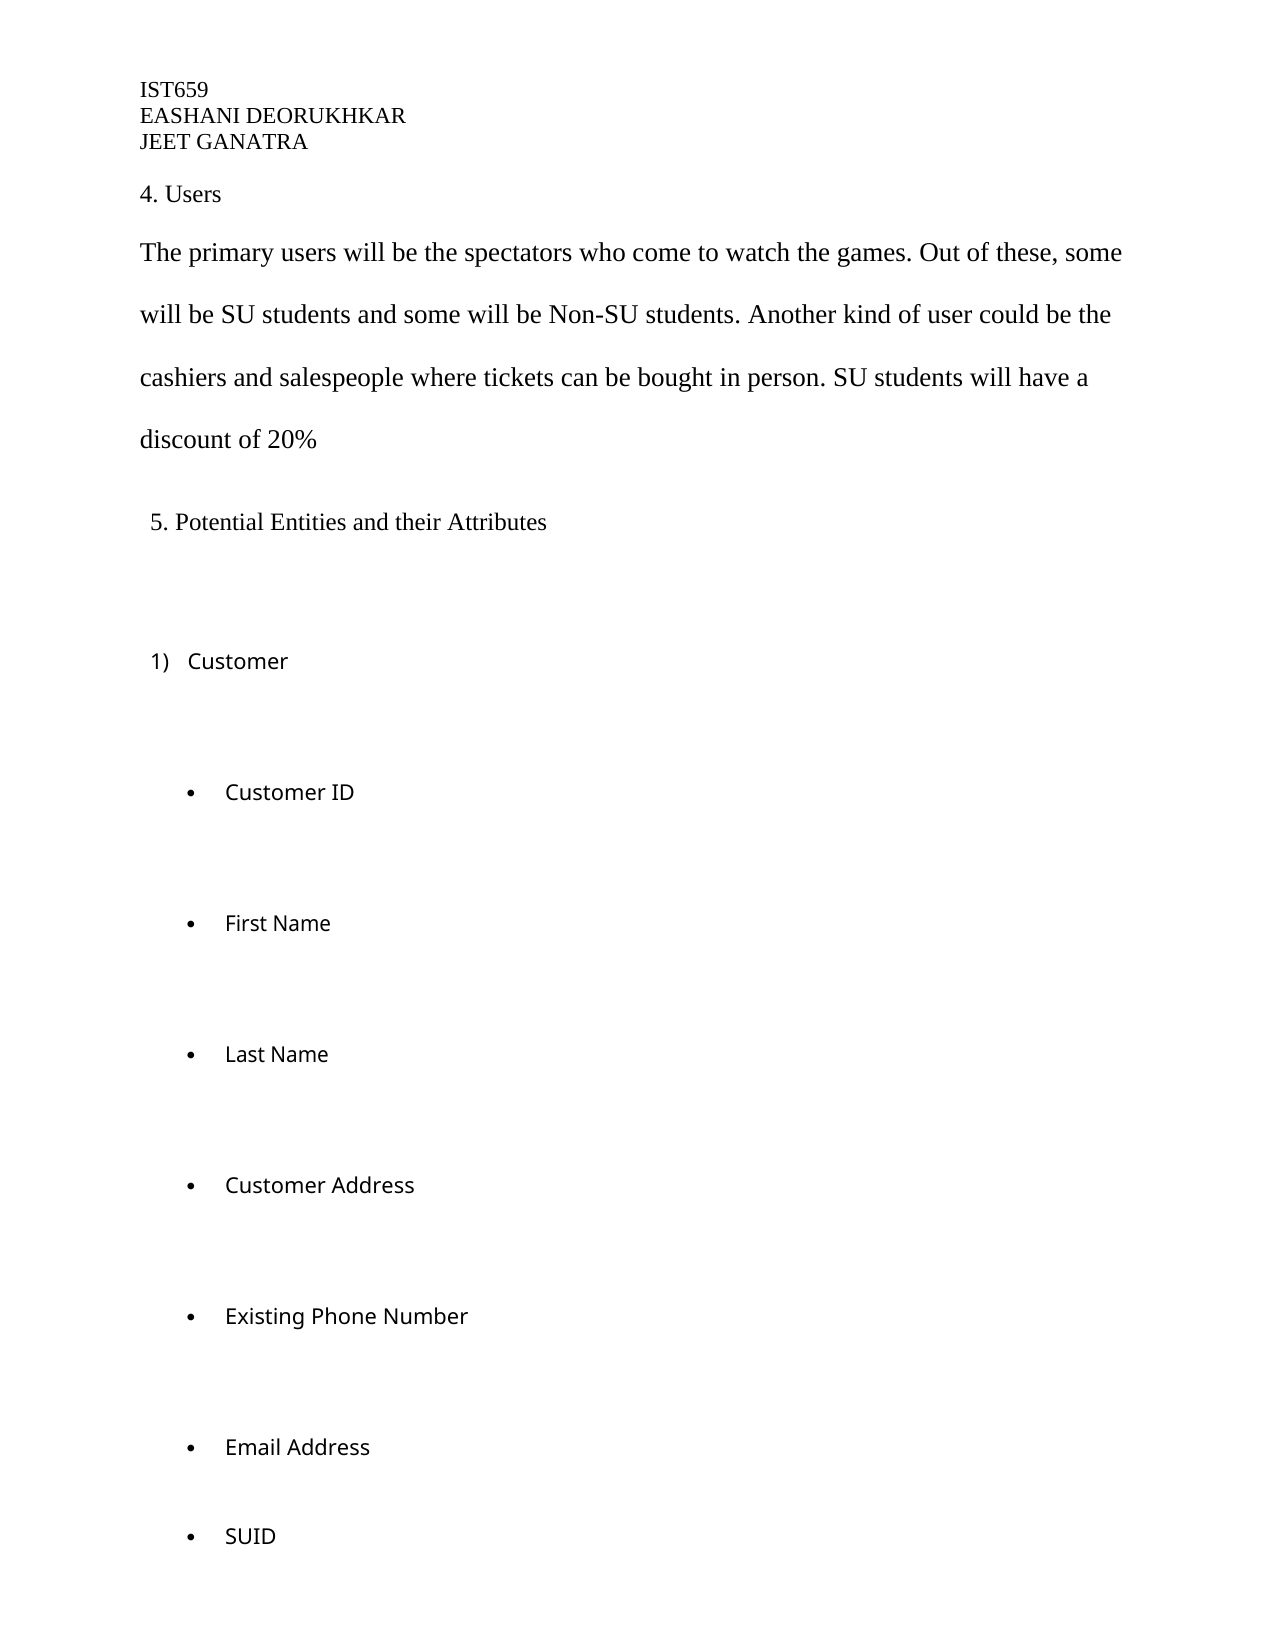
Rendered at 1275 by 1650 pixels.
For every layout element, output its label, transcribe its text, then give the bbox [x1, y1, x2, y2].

list Existing Phone Number [187, 1301, 1135, 1331]
list SUID [187, 1521, 1135, 1551]
text 5. Potential Entities and their Attributes [150, 507, 1135, 535]
list Customer ID [187, 777, 1135, 807]
list Customer Address [187, 1170, 1135, 1199]
text 4. Users [139, 179, 1135, 208]
text The primary users will be the spectators who come to watch the games. Out of these, some will be SU students and some will be Non-SU students. Another kind of user could be the cashiers and salespeople where tickets can be bought in person. SU students will have a discount of 20% [139, 236, 1135, 454]
list Email Address [187, 1432, 1135, 1461]
list Customer [150, 646, 1135, 676]
list First Name [187, 908, 1135, 938]
list Last Name [187, 1039, 1135, 1068]
